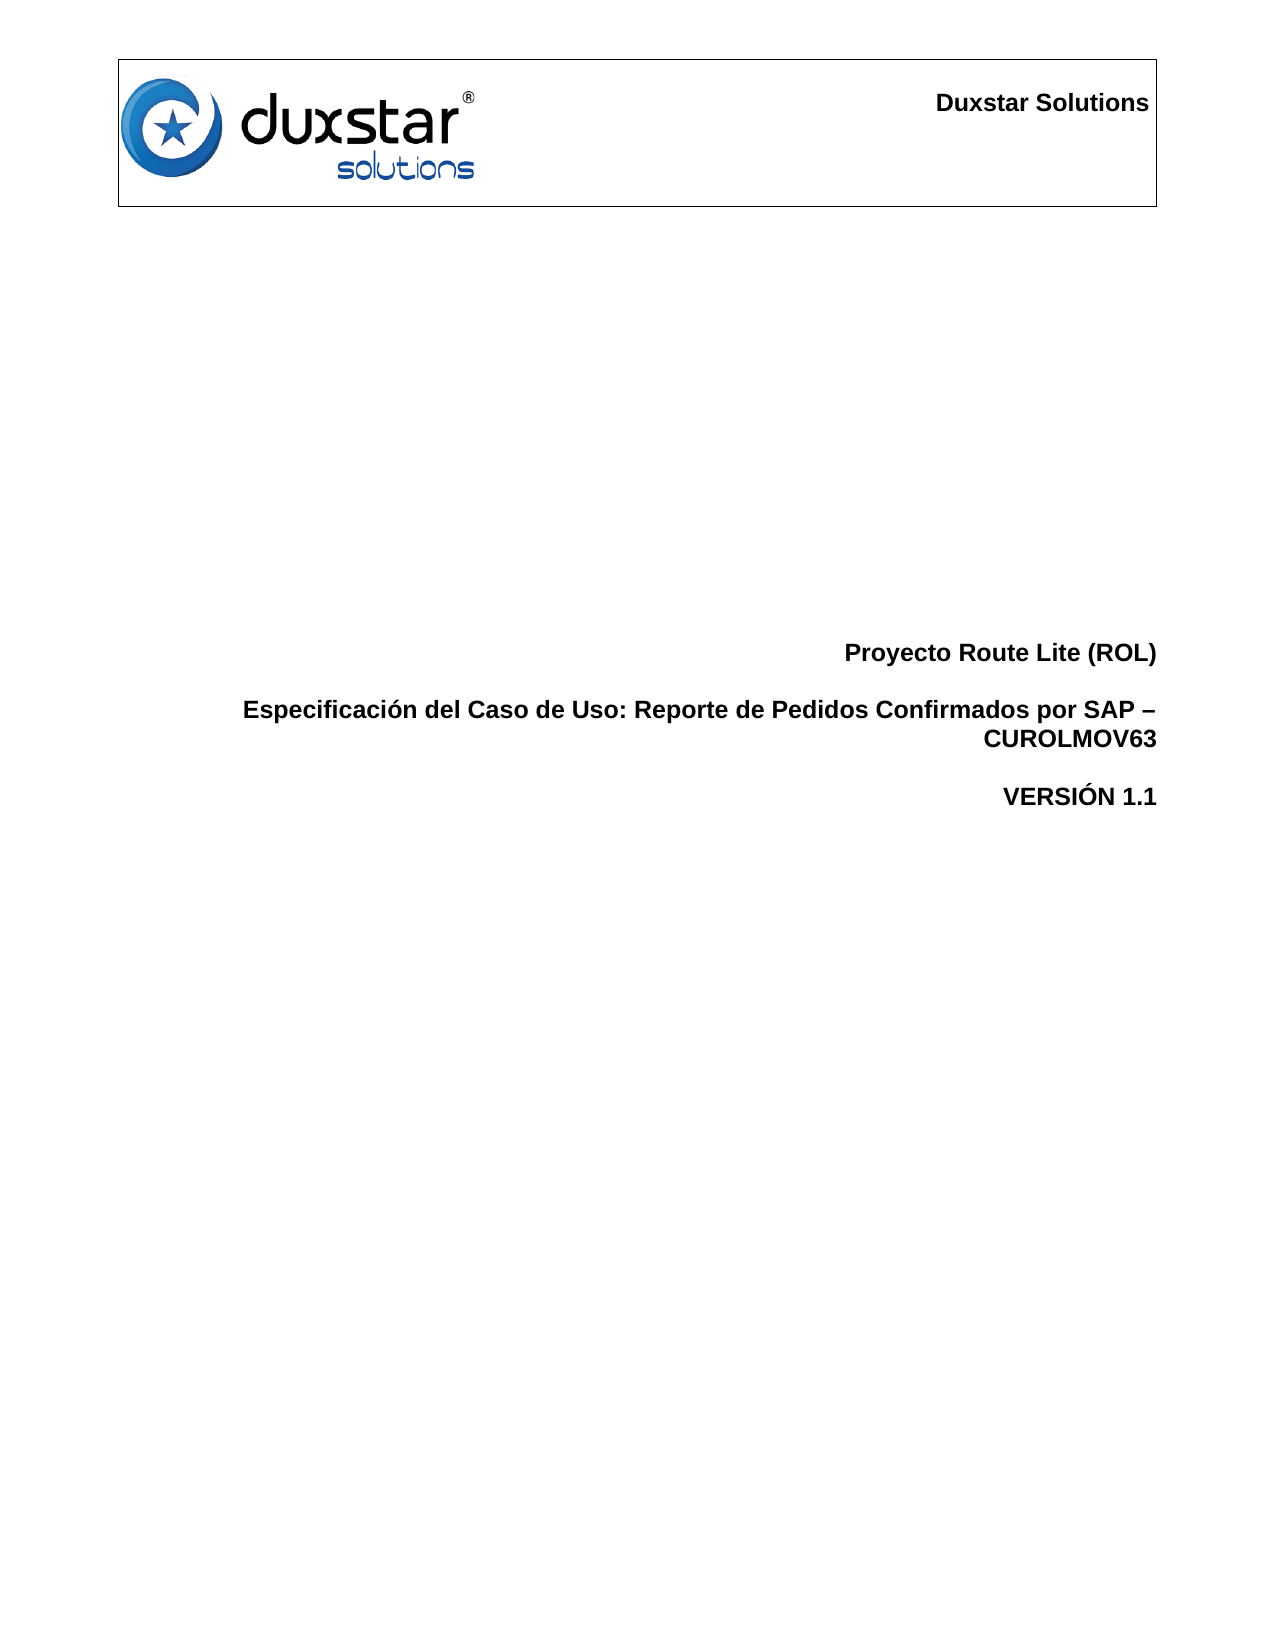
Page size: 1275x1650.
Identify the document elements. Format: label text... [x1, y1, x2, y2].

title CUROLMOV63 [118, 724, 1157, 753]
text Proyecto Route Lite (ROL) [118, 638, 1157, 667]
title Especificación del Caso de Uso: Reporte de Pedidos Confirmados por SAP – [118, 695, 1157, 724]
title VERSIÓN 1.1 [118, 782, 1157, 810]
picture [120, 60, 475, 186]
